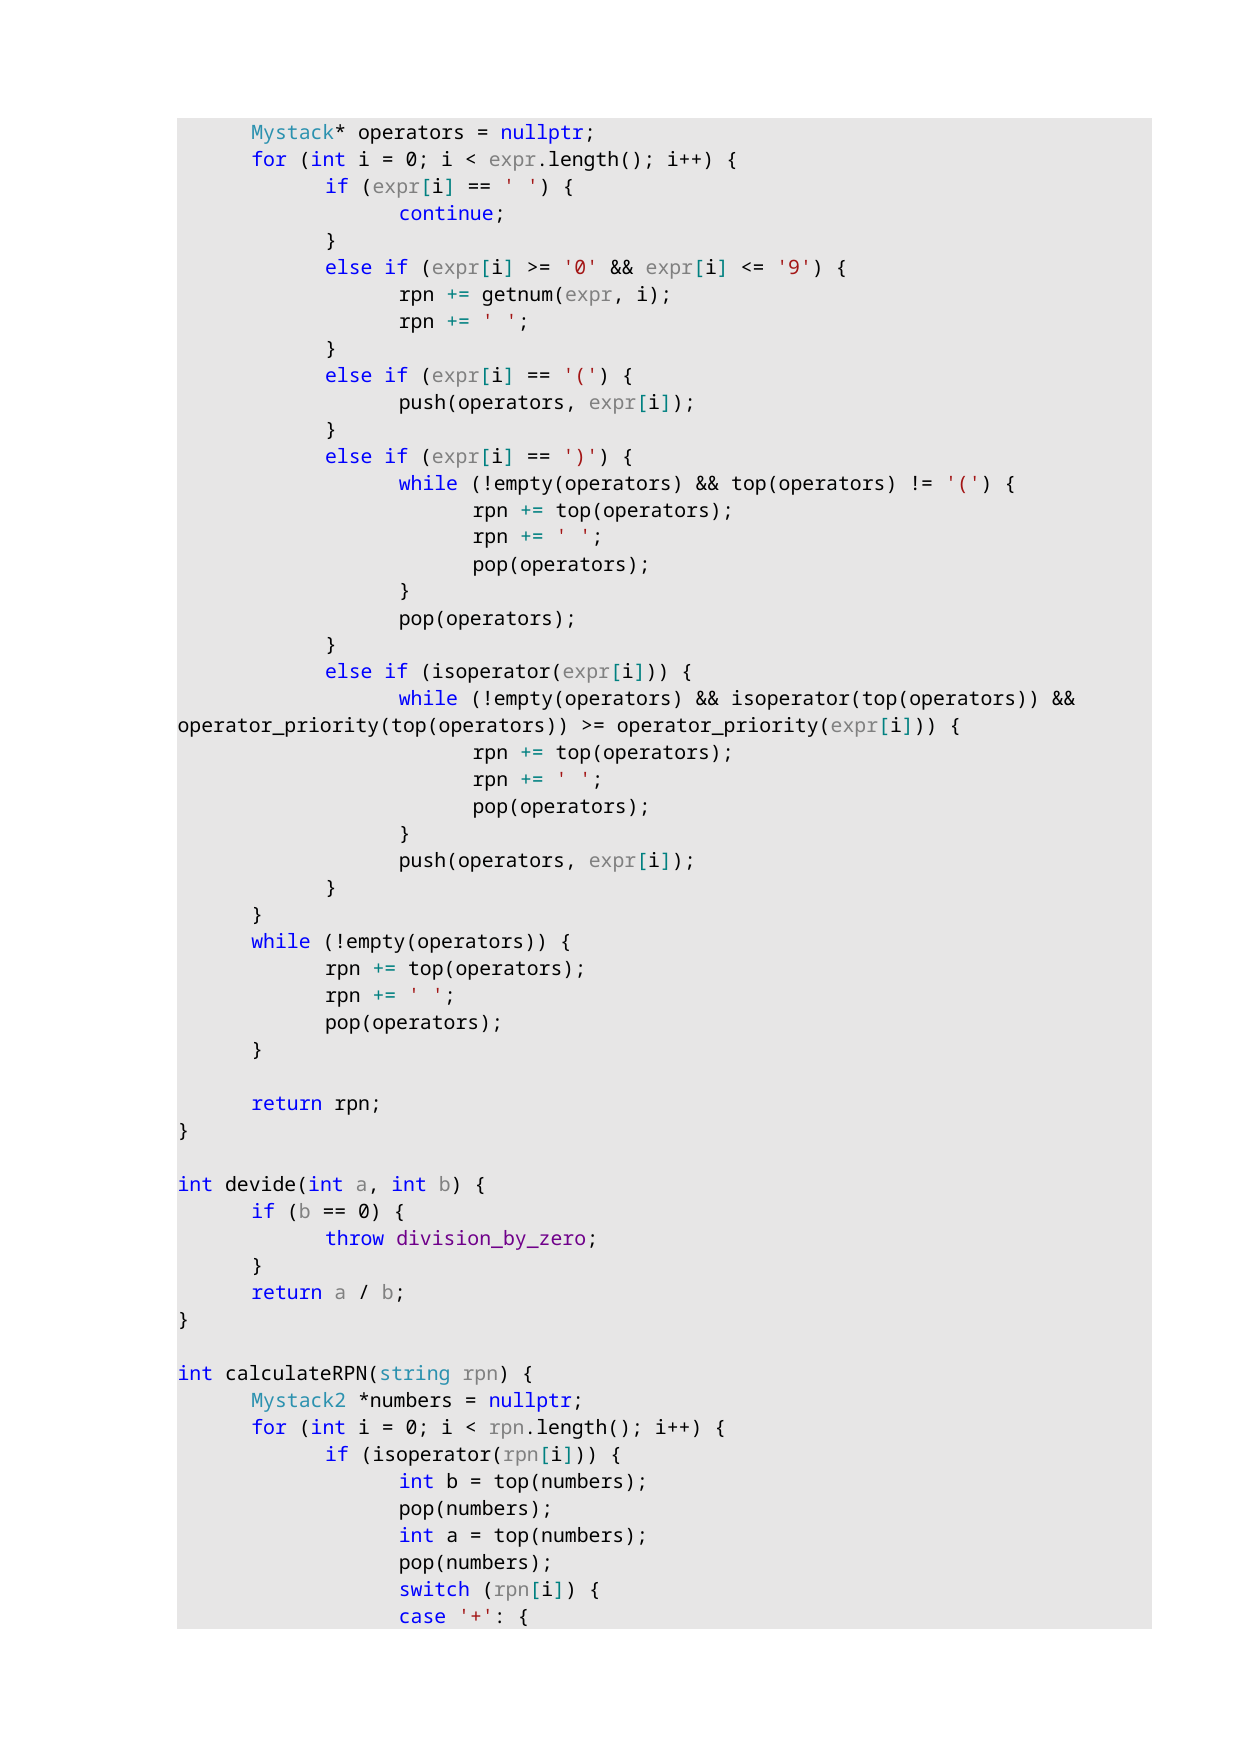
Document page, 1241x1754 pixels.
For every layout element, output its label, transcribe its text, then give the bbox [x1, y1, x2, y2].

text pop(numbers); [177, 1548, 1152, 1575]
text rpn += top(operators); [177, 496, 1152, 523]
text } [177, 1251, 1152, 1278]
text pop(operators); [177, 1008, 1152, 1035]
text int b = top(numbers); [177, 1467, 1152, 1494]
text continue; [177, 199, 1152, 226]
text rpn += top(operators); [177, 954, 1152, 981]
text push(operators, expr[i]); [177, 388, 1152, 415]
text throw division_by_zero; [177, 1224, 1152, 1251]
text push(operators, expr[i]); [177, 847, 1152, 873]
text rpn += ' '; [177, 307, 1152, 334]
text pop(numbers); [177, 1494, 1152, 1521]
text while (!empty(operators) && isoperator(top(operators)) && operator_priority(top(operators)) >= operator_priority(expr[i])) { [177, 685, 1152, 739]
text } [177, 1116, 1152, 1143]
text } [177, 1305, 1152, 1332]
text pop(operators); [177, 793, 1152, 819]
text } [177, 415, 1152, 442]
text if (b == 0) { [177, 1197, 1152, 1224]
text if (expr[i] == ' ') { [177, 172, 1152, 199]
text rpn += top(operators); [177, 739, 1152, 766]
text else if (isoperator(expr[i])) { [177, 658, 1152, 685]
text } [177, 901, 1152, 927]
text int a = top(numbers); [177, 1521, 1152, 1548]
text int calculateRPN(string rpn) { [177, 1359, 1152, 1386]
text } [177, 577, 1152, 604]
text else if (expr[i] == ')') { [177, 442, 1152, 469]
text int devide(int a, int b) { [177, 1170, 1152, 1197]
text for (int i = 0; i < rpn.length(); i++) { [177, 1413, 1152, 1440]
text } [177, 631, 1152, 658]
text pop(operators); [177, 550, 1152, 577]
text } [177, 819, 1152, 847]
text } [177, 1035, 1152, 1062]
text while (!empty(operators)) { [177, 927, 1152, 954]
text else if (expr[i] >= '0' && expr[i] <= '9') { [177, 253, 1152, 280]
text while (!empty(operators) && top(operators) != '(') { [177, 469, 1152, 496]
text case '+': { [177, 1602, 1152, 1629]
text rpn += ' '; [177, 523, 1152, 550]
text rpn += ' '; [177, 766, 1152, 793]
text switch (rpn[i]) { [177, 1575, 1152, 1602]
text return rpn; [177, 1089, 1152, 1116]
text pop(operators); [177, 604, 1152, 631]
text for (int i = 0; i < expr.length(); i++) { [177, 145, 1152, 172]
text else if (expr[i] == '(') { [177, 361, 1152, 388]
text } [177, 334, 1152, 361]
text return a / b; [177, 1278, 1152, 1305]
text if (isoperator(rpn[i])) { [177, 1440, 1152, 1467]
text Mystack2 *numbers = nullptr; [177, 1386, 1152, 1413]
text } [177, 873, 1152, 901]
text rpn += ' '; [177, 981, 1152, 1008]
text rpn += getnum(expr, i); [177, 280, 1152, 307]
text } [177, 226, 1152, 253]
text Mystack* operators = nullptr; [177, 118, 1152, 145]
